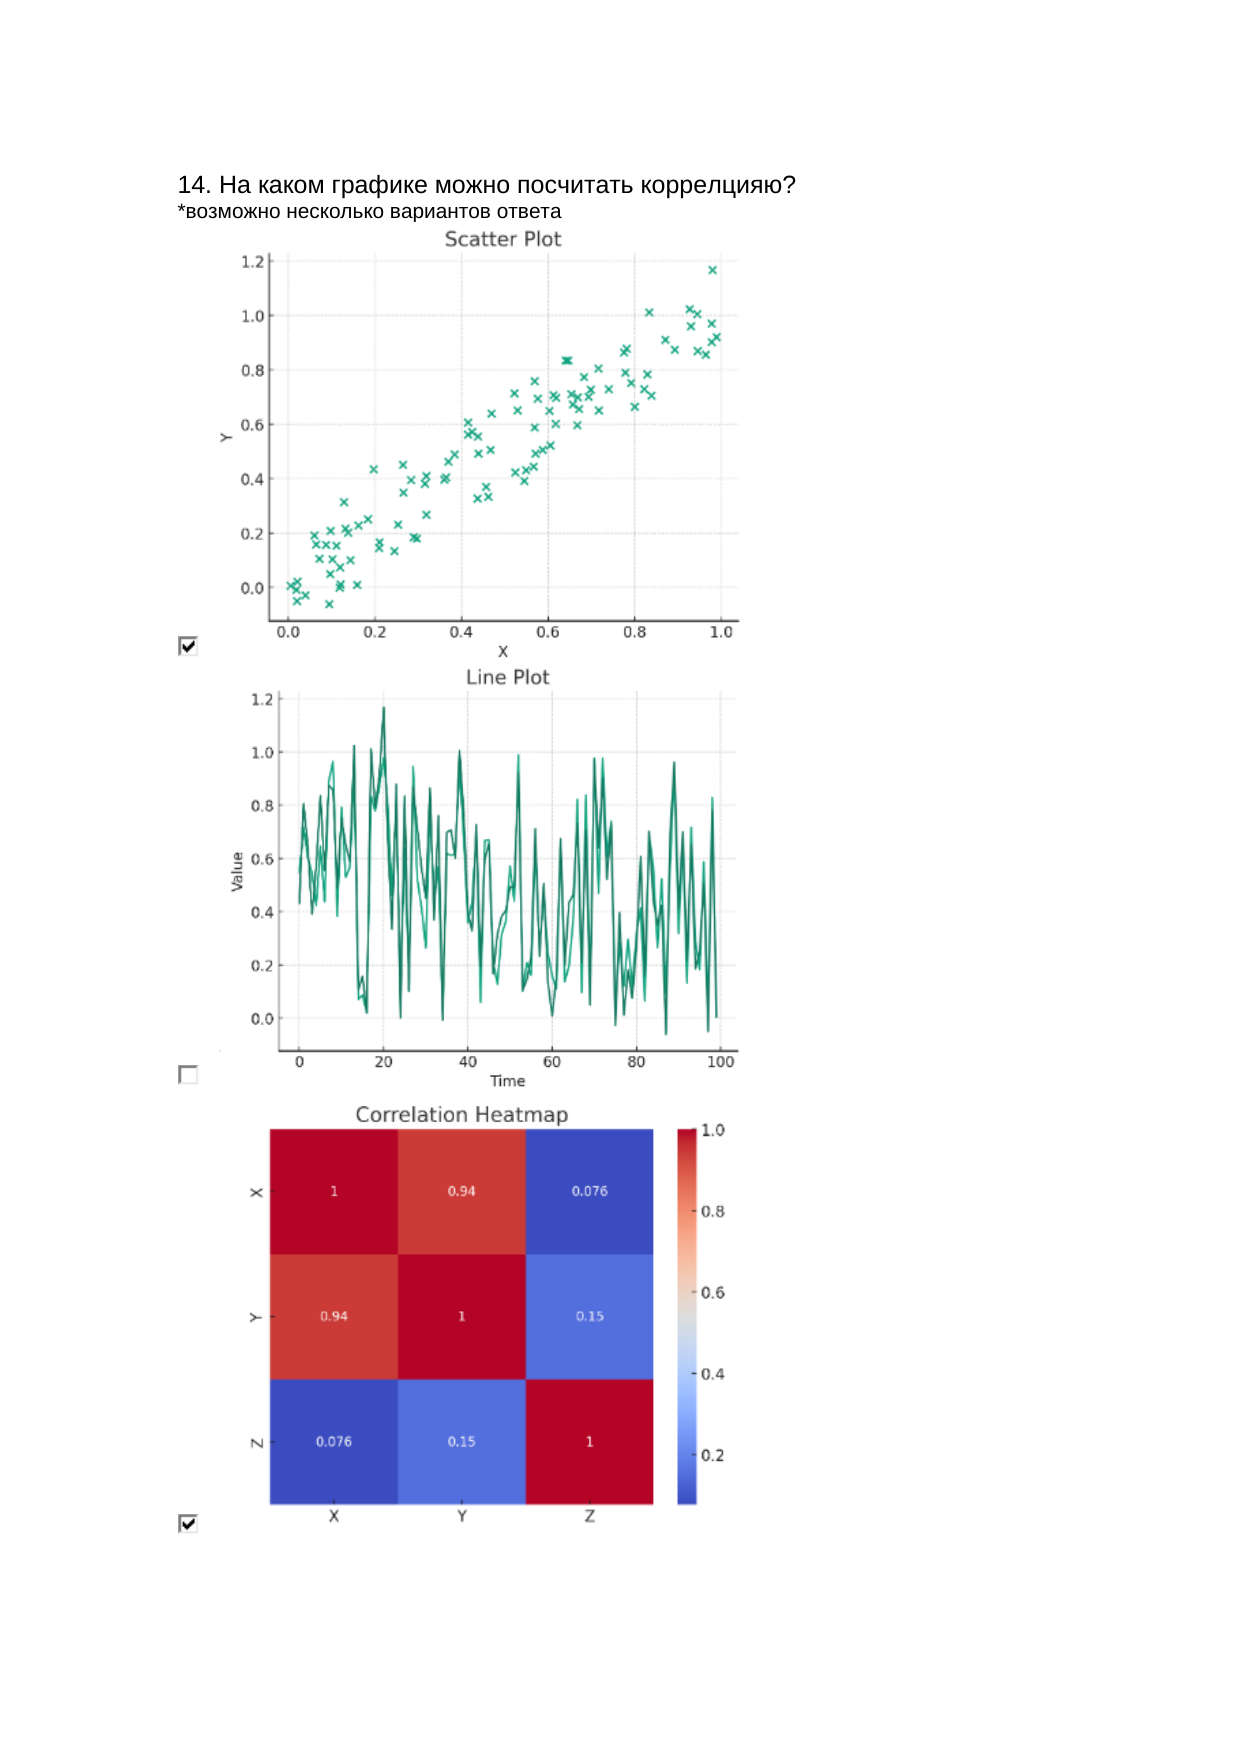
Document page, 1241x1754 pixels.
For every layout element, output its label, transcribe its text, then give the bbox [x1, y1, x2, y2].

text 14. На каком графике можно посчитать коррелцияю? *возможно несколько вариантов ответа [177, 170, 1152, 223]
picture [219, 222, 747, 1544]
